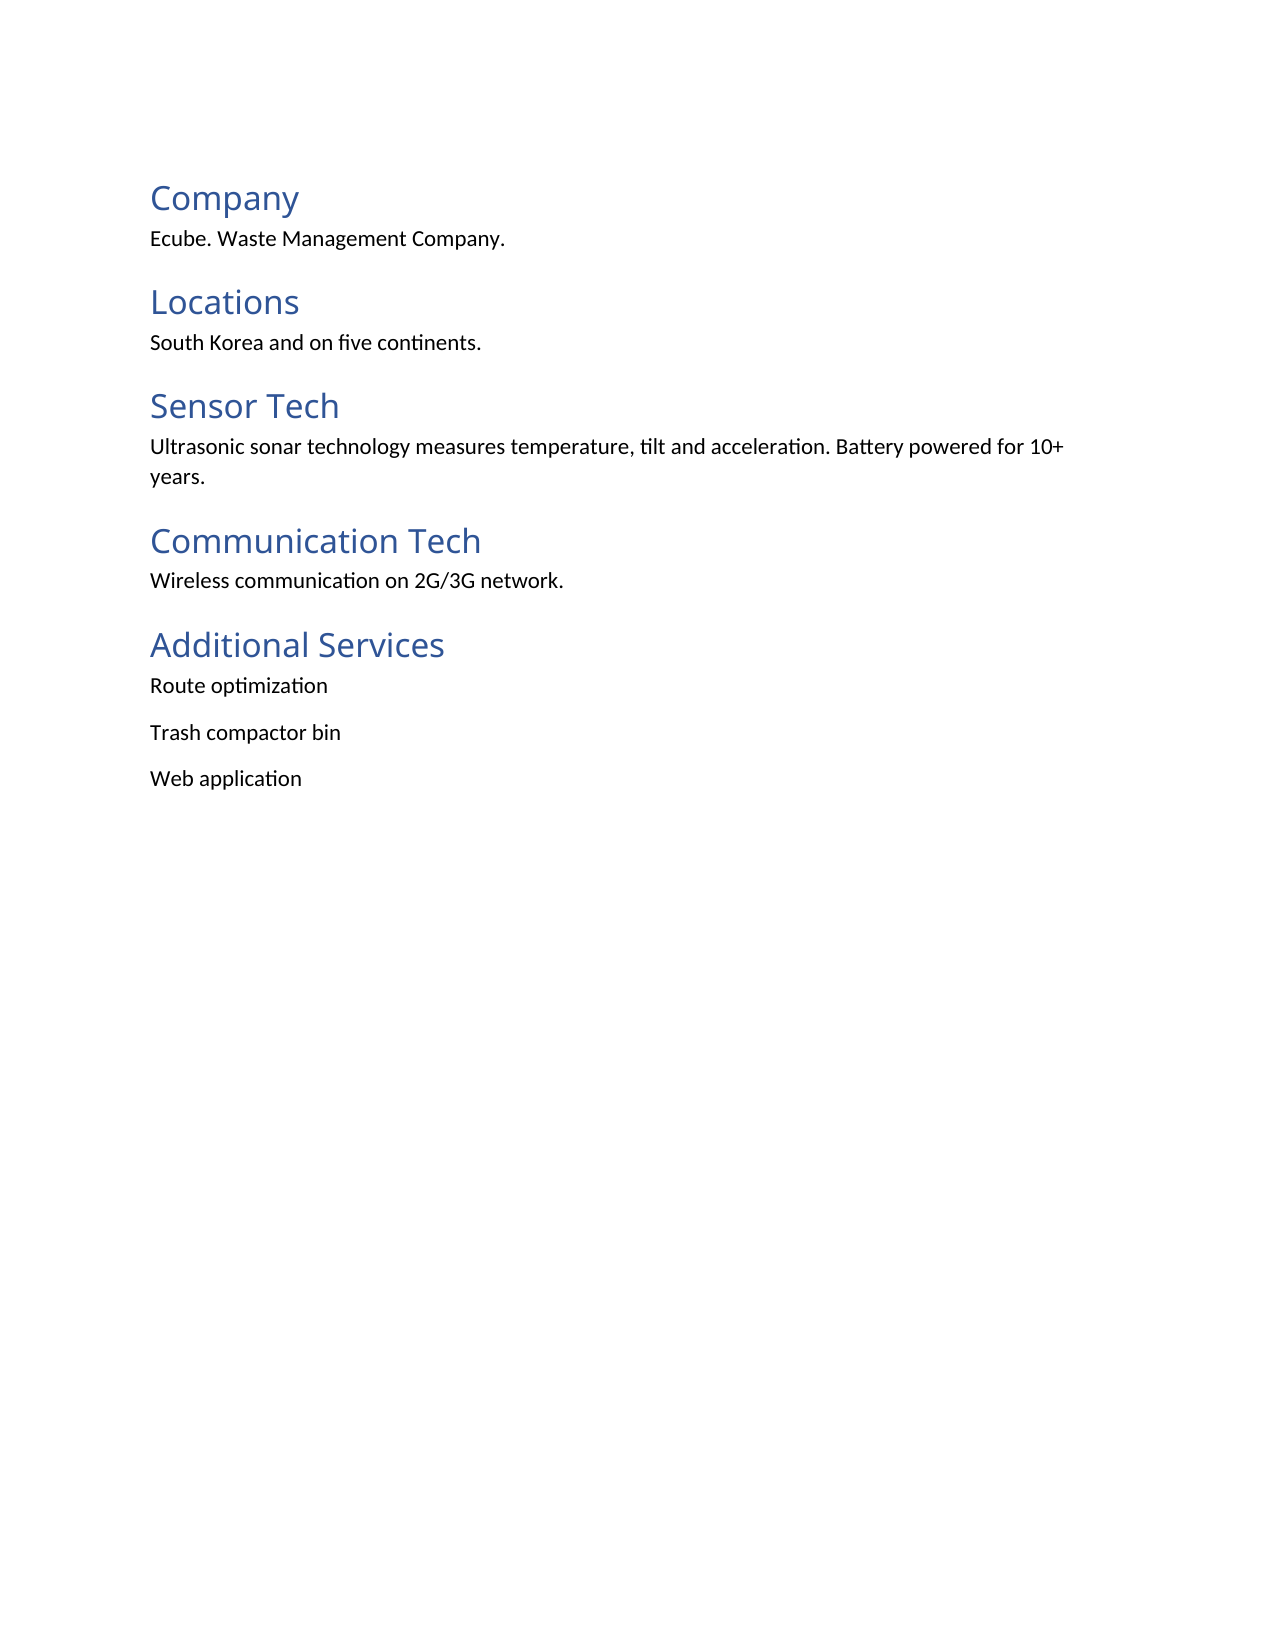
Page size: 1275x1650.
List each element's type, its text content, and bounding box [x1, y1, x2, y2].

subtitle Additional Services [150, 622, 1125, 667]
text Trash compactor bin [150, 718, 1125, 746]
text Route optimization [150, 671, 1125, 699]
text Wireless communication on 2G/3G network. [150, 567, 1125, 595]
subtitle Company [150, 175, 1125, 220]
text Ultrasonic sonar technology measures temperature, tilt and acceleration. Battery powered for 10+ years. [150, 432, 1125, 491]
subtitle Communication Tech [150, 518, 1125, 563]
text South Korea and on five continents. [150, 328, 1125, 356]
text Ecube. Waste Management Company. [150, 224, 1125, 252]
subtitle Locations [150, 279, 1125, 324]
text Web application [150, 764, 1125, 793]
subtitle Sensor Tech [150, 383, 1125, 429]
